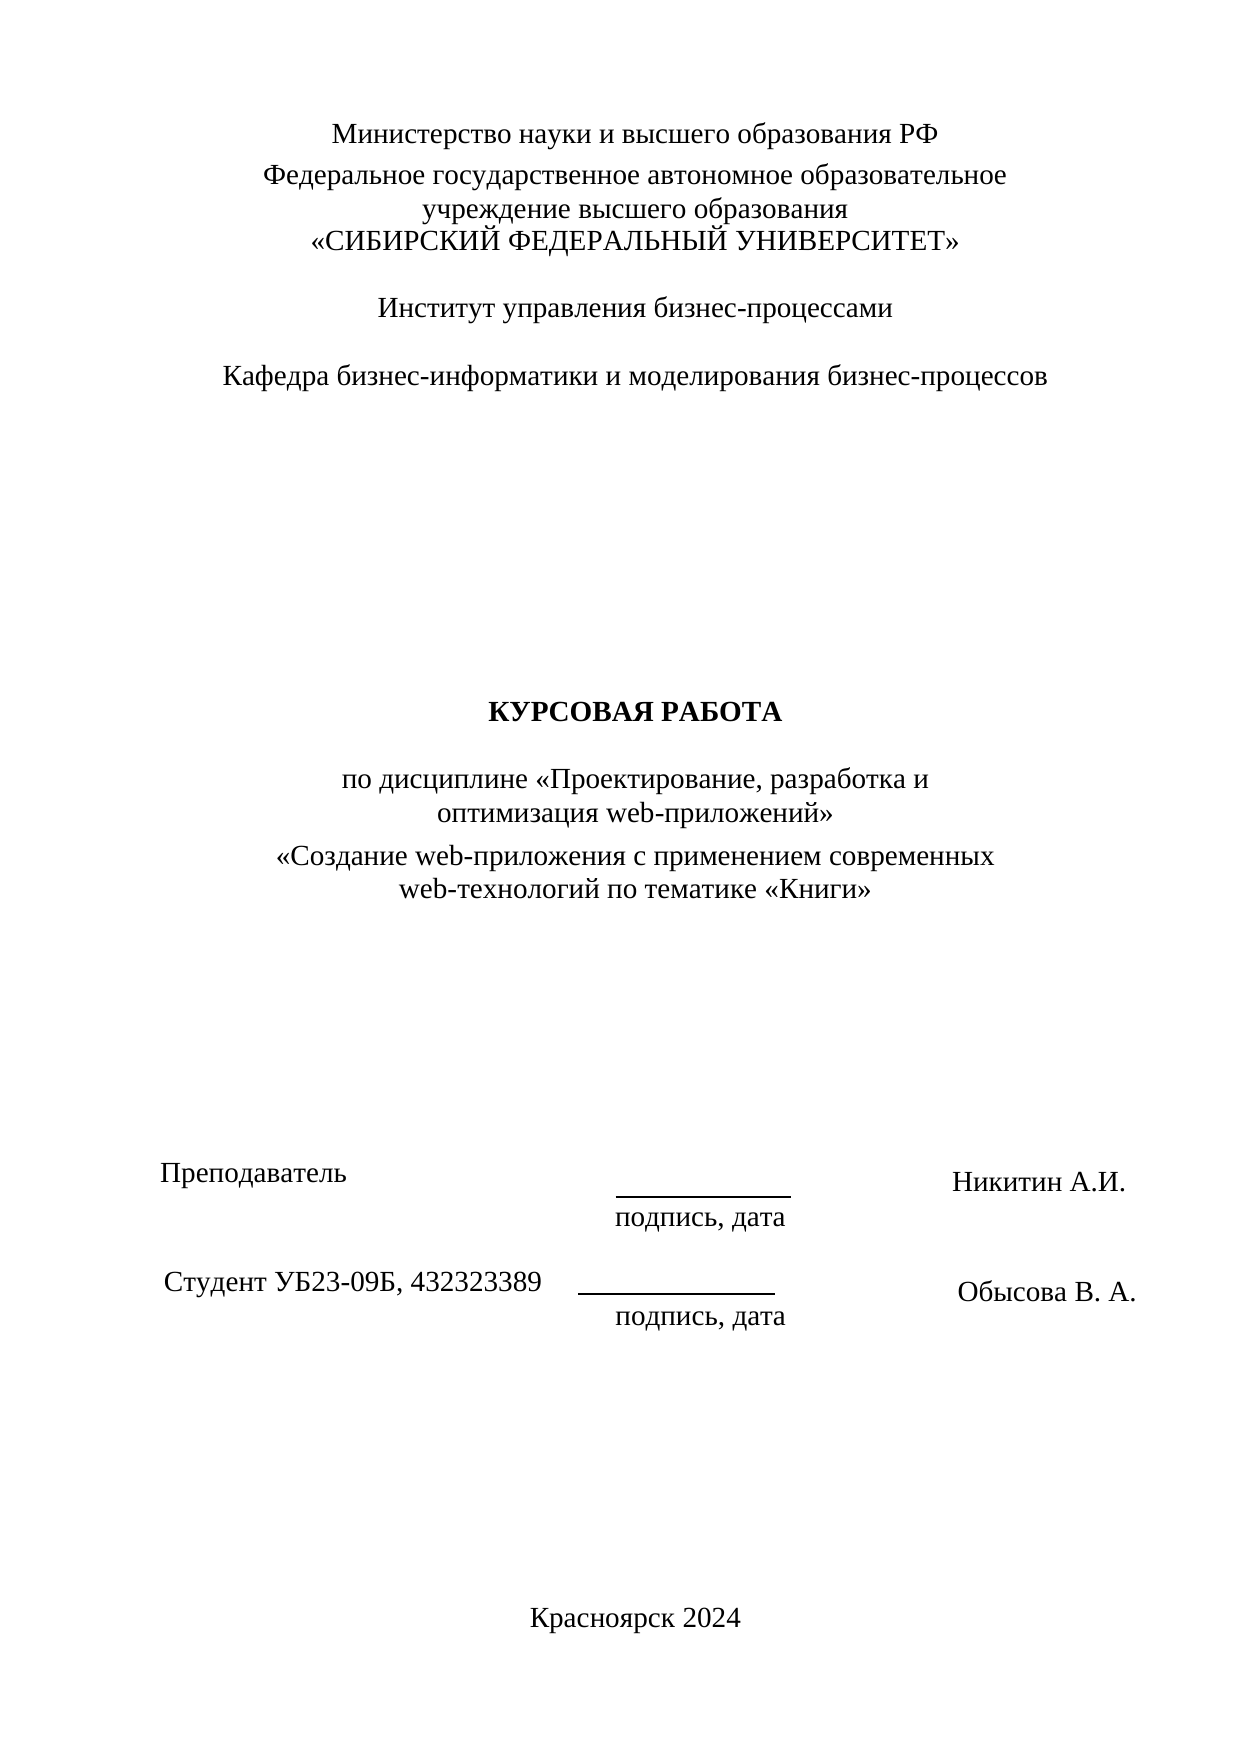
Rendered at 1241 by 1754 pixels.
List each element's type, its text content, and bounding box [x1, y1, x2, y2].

text Преподаватель [160, 1155, 351, 1188]
text «СИБИРСКИЙ ФЕДЕРАЛЬНЫЙ УНИВЕРСИТЕТ» [309, 224, 961, 257]
text Федеральное государственное автономное образовательное учреждение высшего образования [261, 157, 1008, 224]
text по дисциплине «Проектирование, разработка и оптимизация web-приложений» [261, 761, 1009, 828]
text КУРСОВАЯ РАБОТА [261, 694, 1009, 728]
text Министерство науки и высшего образования РФ [261, 116, 1008, 149]
text Студент УБ23-09Б, 432323389 [164, 1265, 790, 1298]
text подпись, дата [615, 1298, 790, 1332]
text Никитин А.И. [952, 1164, 1163, 1198]
text подпись, дата [615, 1199, 790, 1232]
text Кафедра бизнес-информатики и моделирования бизнес-процессов [173, 358, 1097, 391]
text Обысова В. А. [957, 1274, 1163, 1308]
text Красноярск 2024 [529, 1600, 790, 1634]
text Институт управления бизнес-процессами [261, 291, 1009, 324]
text «Создание web-приложения с применением современных web-технологий по тематике «Книги» [261, 838, 1009, 905]
